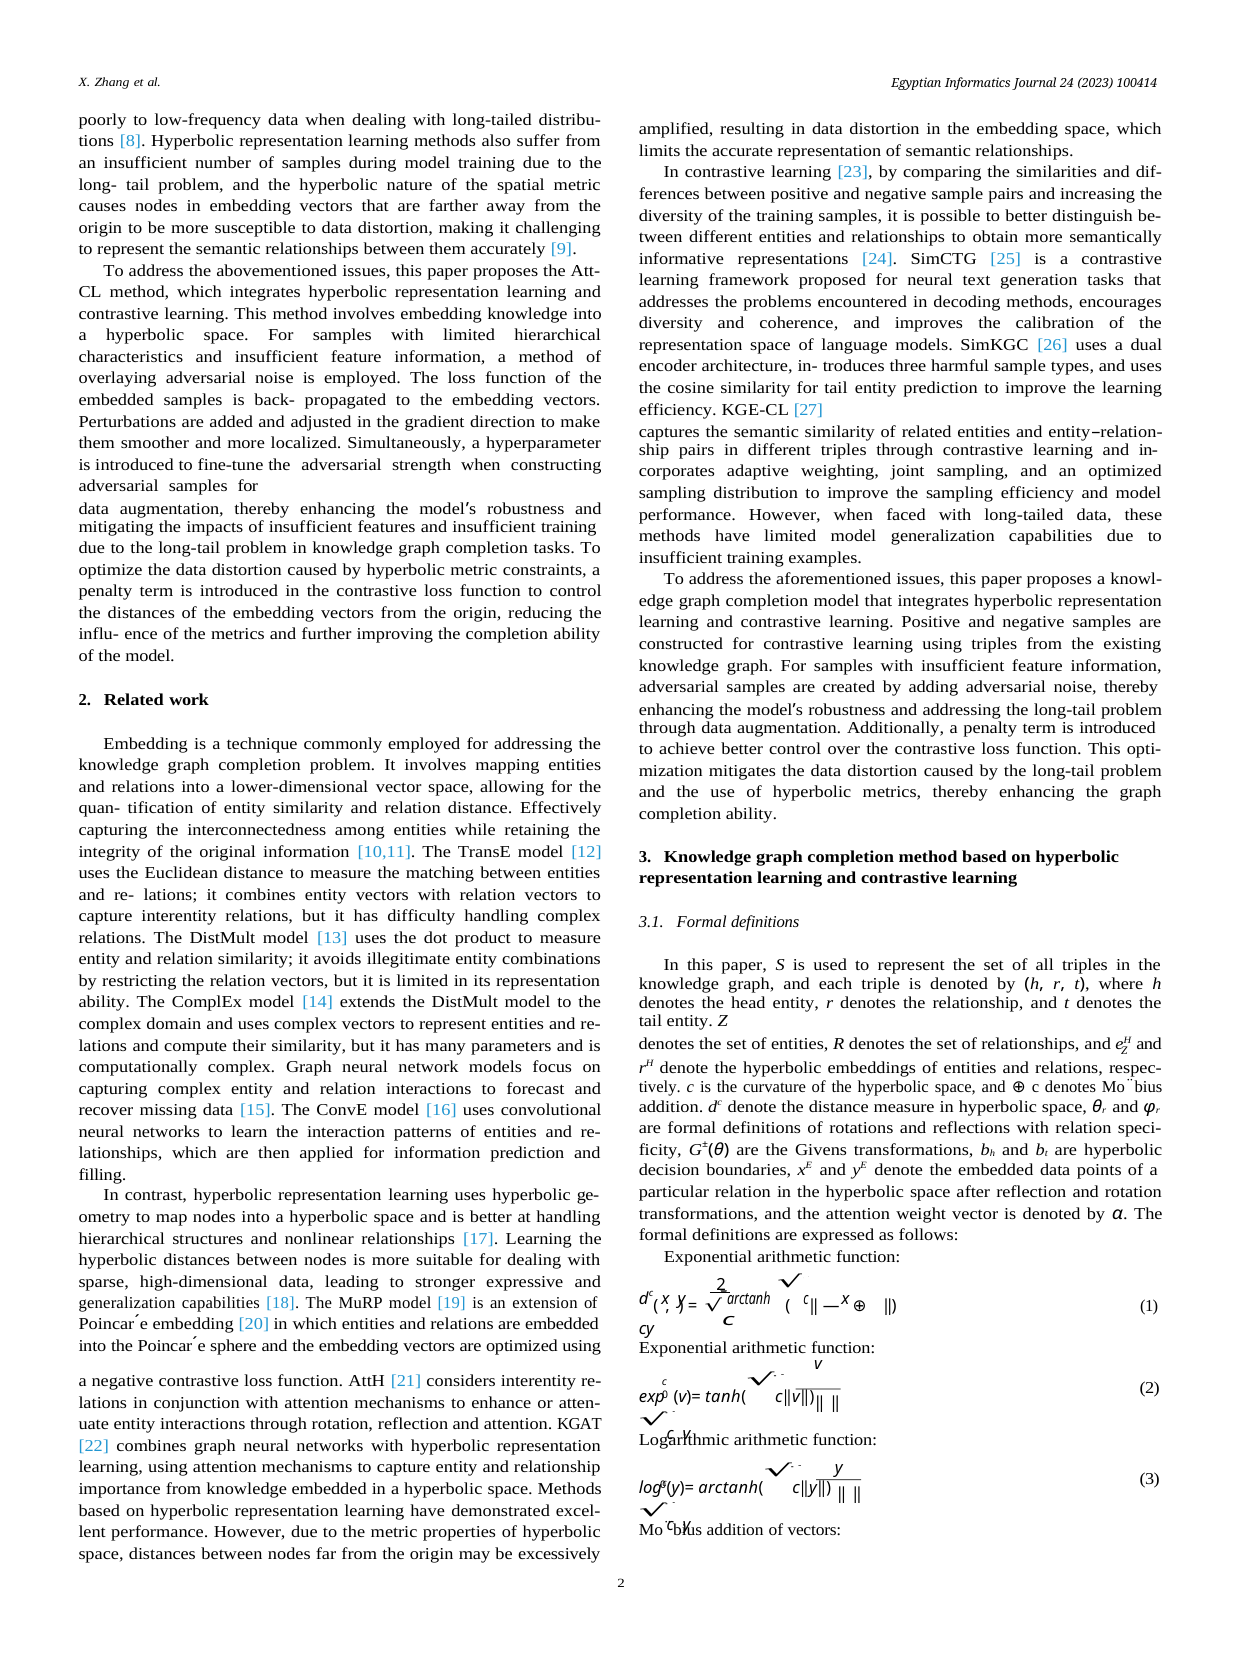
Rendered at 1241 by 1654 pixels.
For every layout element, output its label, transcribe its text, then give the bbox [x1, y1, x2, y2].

text rH denote the hyperbolic embeddings of entities and relations, respec- tively. c is the curvature of the hyperbolic space, and ⊕ c denotes Mo¨bius addition. dc denote the distance measure in hyperbolic space, θr and φr [638, 1060, 1162, 1117]
text Embedding is a technique commonly employed for addressing the knowledge graph completion problem. It involves mapping entities and relations into a lower-dimensional vector space, allowing for the quan- tification of entity similarity and relation distance. Effectively capturing the interconnectedness among entities while retaining the integrity of the original information [10,11]. The TransE model [12] uses the Euclidean distance to measure the matching between entities and re- lations; it combines entity vectors with relation vectors to capture interentity relations, but it has difficulty handling complex relations. The DistMult model [13] uses the dot product to measure entity and relation similarity; it avoids illegitimate entity combinations by restricting the relation vectors, but it is limited in its representation ability. The ComplEx model [14] extends the DistMult model to the complex domain and uses complex vectors to represent entities and re- lations and compute their similarity, but it has many parameters and is computationally complex. Graph neural network models focus on capturing complex entity and relation interactions to forecast and recover missing data [15]. The ConvE model [16] uses convolutional neural networks to learn the interaction patterns of entities and re- lationships, which are then applied for information prediction and filling. [78, 733, 601, 1184]
text particular relation in the hyperbolic space after reflection and rotation transformations, and the attention weight vector is denoted by α. The formal definitions are expressed as follows: [638, 1181, 1162, 1244]
text Logarithmic arithmetic function: [638, 1429, 883, 1449]
subtitle Knowledge graph completion method based on hyperbolic representation learning and contrastive learning [638, 847, 1131, 887]
text In contrast, hyperbolic representation learning uses hyperbolic ge- [103, 1186, 605, 1204]
text [22] combines graph neural networks with hyperbolic representation learning, using attention mechanisms to capture entity and relationship importance from knowledge embedded in a hyperbolic space. Methods based on hyperbolic representation learning have demonstrated excel- lent performance. However, due to the metric properties of hyperbolic space, distances between nodes far from the origin may be excessively [78, 1436, 601, 1563]
text enhancing the model’s robustness and addressing the long-tail problem through data augmentation. Additionally, a penalty term is introduced [638, 698, 1162, 737]
text poorly to low-frequency data when dealing with long-tailed distribu- tions [8]. Hyperbolic representation learning methods also suffer from an insufficient number of samples during model training due to the long- tail problem, and the hyperbolic nature of the spatial metric causes nodes in embedding vectors that are farther away from the origin to be more susceptible to data distortion, making it challenging to represent the semantic relationships between them accurately [9]. [78, 109, 601, 258]
text (2) [1139, 1377, 1173, 1397]
text amplified, resulting in data distortion in the embedding space, which limits the accurate representation of semantic relationships. [638, 119, 1162, 160]
text Exponential arithmetic function: [663, 1247, 1173, 1266]
text ometry to map nodes into a hyperbolic space and is better at handling hierarchical structures and nonlinear relationships [17]. Learning the hyperbolic distances between nodes is more suitable for dealing with sparse, high-dimensional data, leading to stronger expressive and generalization capabilities [18]. The MuRP model [19] is an extension of [78, 1207, 601, 1312]
text To address the aforementioned issues, this paper proposes a knowl- edge graph completion model that integrates hyperbolic representation learning and contrastive learning. Positive and negative samples are constructed for contrastive learning using triples from the existing knowledge graph. For samples with insufficient feature information, adversarial samples are created by adding adversarial noise, thereby [638, 569, 1162, 696]
text captures the semantic similarity of related entities and entity–relation- ship pairs in different triples through contrastive learning and in- [638, 421, 1162, 459]
text Exponential arithmetic function: [638, 1338, 1173, 1357]
text Mo¨bius addition of vectors: [638, 1516, 883, 1540]
text To address the abovementioned issues, this paper proposes the Att- CL method, which integrates hyperbolic representation learning and contrastive learning. This method involves embedding knowledge into a hyperbolic space. For samples with limited hierarchical characteristics and insufficient feature information, a method of overlaying adversarial noise is employed. The loss function of the embedded samples is back- propagated to the embedding vectors. Perturbations are added and adjusted in the gradient direction to make them smoother and more localized. Simultaneously, a hyperparameter is introduced to fine-tune the adversarial strength when constructing adversarial samples for [78, 261, 601, 495]
text Poincar´e embedding [20] in which entities and relations are embedded [78, 1315, 605, 1333]
text In contrastive learning [23], by comparing the similarities and dif- ferences between positive and negative sample pairs and increasing the diversity of the training samples, it is possible to better distinguish be- tween different entities and relationships to obtain more semantically informative representations [24]. SimCTG [25] is a contrastive learning framework proposed for neural text generation tasks that addresses the problems encountered in decoding methods, encourages diversity and coherence, and improves the calibration of the representation space of language models. SimKGC [26] uses a dual encoder architecture, in- troduces three harmful sample types, and uses the cosine similarity for tail entity prediction to improve the learning efficiency. KGE-CL [27] [638, 162, 1162, 418]
text denotes the set of entities, R denotes the set of relationships, and eH and [638, 1034, 1173, 1053]
list Formal definitions [638, 911, 1173, 931]
text are formal definitions of rotations and reflections with relation speci- ficity, G±(θ) are the Givens transformations, bh and bt are hyperbolic decision boundaries, xE and yE denote the embedded data points of a [638, 1119, 1162, 1179]
text ( , ) = √c ( ‖ — ⊕ ‖) (1) [653, 1294, 1173, 1315]
text into the Poincar´e sphere and the embedding vectors are optimized using [78, 1333, 605, 1356]
text to achieve better control over the contrastive loss function. This opti- mization mitigates the data distortion caused by the long-tail problem and the use of hyperbolic metrics, thereby enhancing the graph completion ability. [638, 739, 1162, 823]
text a negative contrastive loss function. AttH [21] considers interentity re- lations in conjunction with attention mechanisms to enhance or atten- uate entity interactions through rotation, reflection and attention. KGAT [78, 1371, 601, 1433]
text 2 [710, 1277, 1173, 1294]
text ‖ ‖ [837, 1477, 883, 1504]
text due to the long-tail problem in knowledge graph completion tasks. To optimize the data distortion caused by hyperbolic metric constraints, a penalty term is introduced in the contrastive loss function to control the distances of the embedding vectors from the origin, reducing the influ- ence of the metrics and further improving the completion ability of the model. [78, 538, 601, 665]
text (3) [1139, 1468, 1173, 1488]
text ‖ ‖ [625, 1388, 841, 1414]
text y [834, 1456, 883, 1477]
text corporates adaptive weighting, joint sampling, and an optimized sampling distribution to improve the sampling efficiency and model performance. However, when faced with long-tailed data, these methods have limited model generalization capabilities due to insufficient training examples. [638, 461, 1162, 567]
subtitle Related work [78, 690, 605, 709]
text data augmentation, thereby enhancing the model’s robustness and mitigating the impacts of insufficient features and insufficient training [78, 498, 601, 536]
text In this paper, S is used to represent the set of all triples in the knowledge graph, and each triple is denoted by (h, r, t), where h denotes the head entity, r denotes the relationship, and t denotes the tail entity. Z [638, 956, 1162, 1030]
